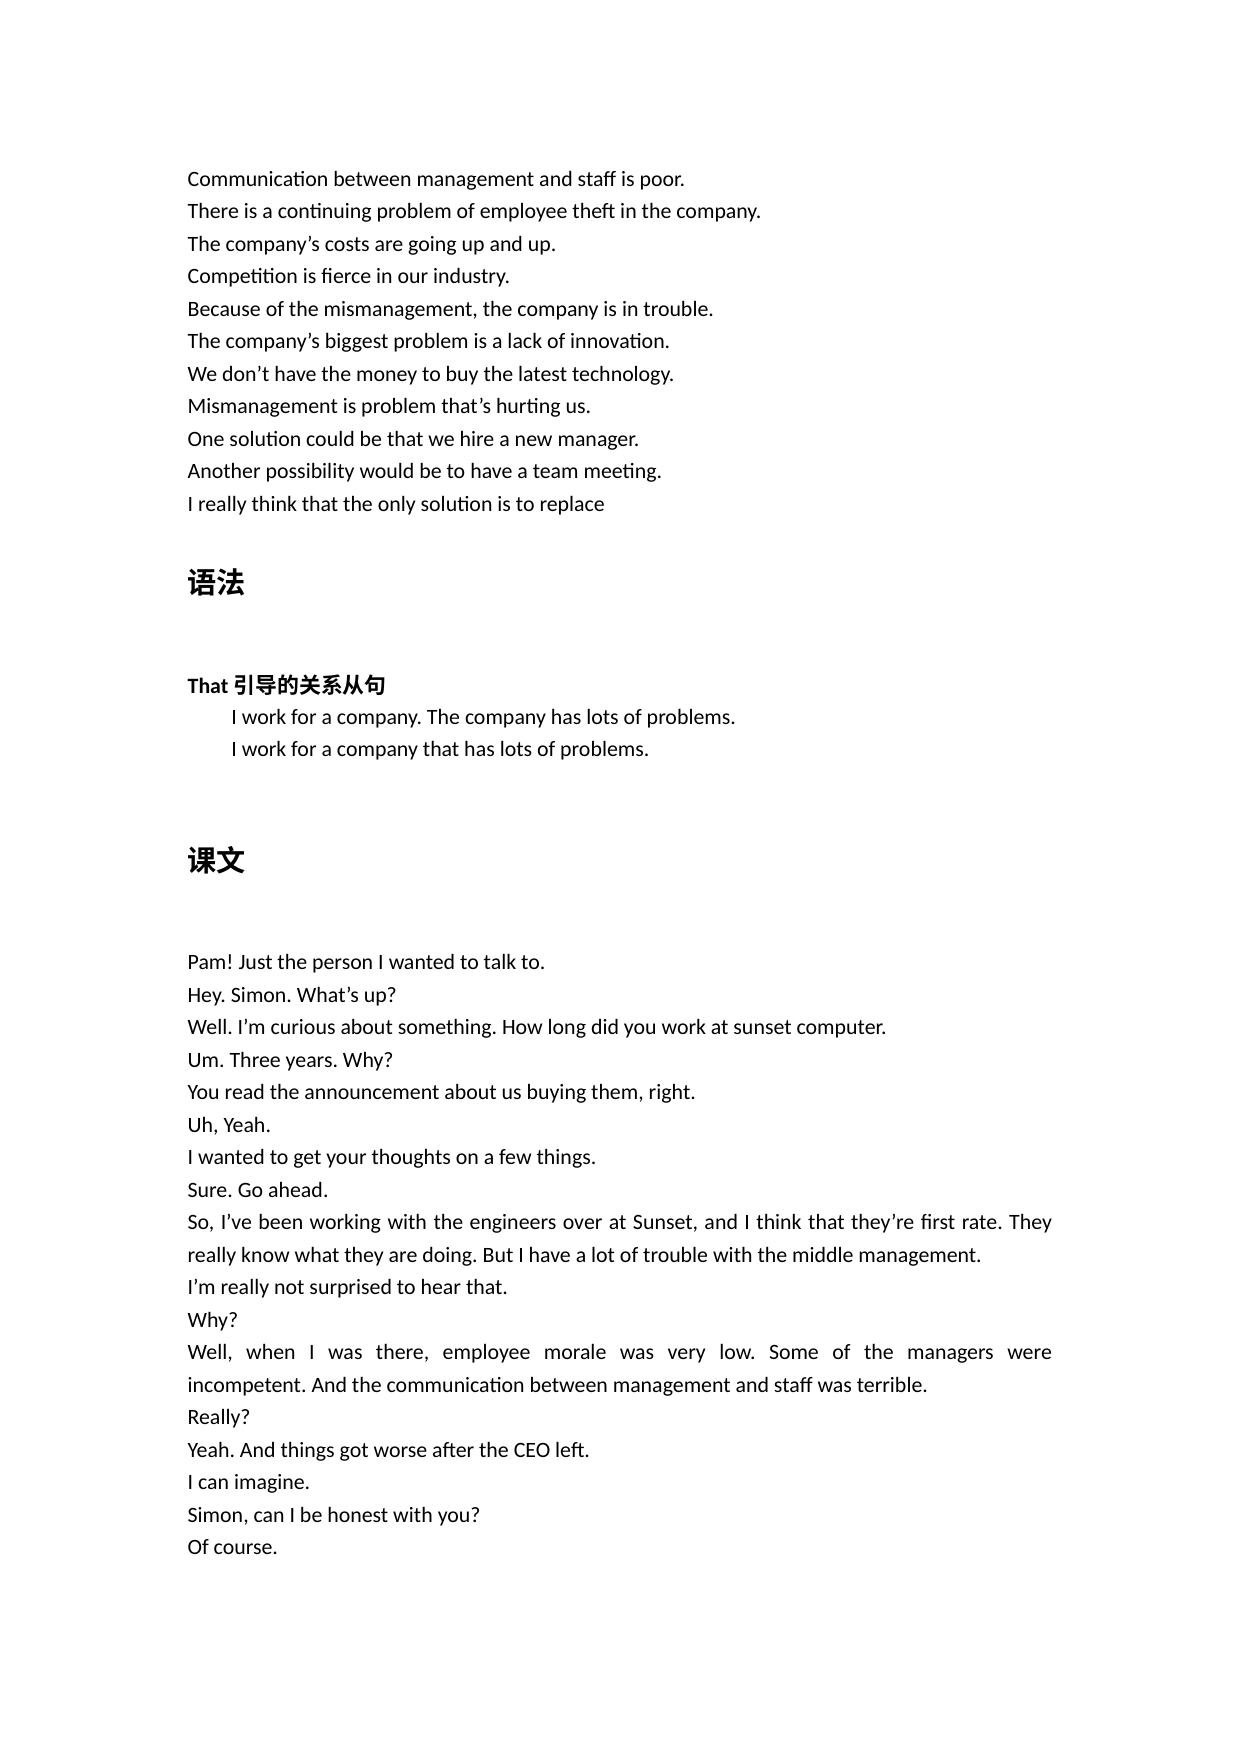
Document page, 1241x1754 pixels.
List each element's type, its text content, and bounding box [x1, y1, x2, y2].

text The company’s costs are going up and up. [187, 227, 1053, 259]
text You read the announcement about us buying them, right. [187, 1076, 1053, 1108]
subtitle 语法 [187, 549, 1053, 614]
text Communication between management and staff is poor. [187, 162, 1053, 194]
text Of course. [187, 1531, 1053, 1563]
text Mismanagement is problem that’s hurting us. [187, 389, 1053, 422]
text There is a continuing problem of employee theft in the company. [187, 194, 1053, 227]
text Simon, can I be honest with you? [187, 1498, 1053, 1531]
text Yeah. And things got worse after the CEO left. [187, 1433, 1053, 1466]
text Competition is fierce in our industry. [187, 259, 1053, 292]
text I work for a company that has lots of problems. [187, 732, 1053, 765]
text Why? [187, 1303, 1053, 1336]
text Really? [187, 1401, 1053, 1433]
text Well. I’m curious about something. How long did you work at sunset computer. [187, 1011, 1053, 1043]
text I can imagine. [187, 1466, 1053, 1498]
text Because of the mismanagement, the company is in trouble. [187, 292, 1053, 324]
text Uh, Yeah. [187, 1108, 1053, 1141]
text Pam! Just the person I wanted to talk to. [187, 946, 1053, 978]
text I wanted to get your thoughts on a few things. [187, 1141, 1053, 1173]
text That 引导的关系从句 [187, 667, 1053, 700]
text I’m really not surprised to hear that. [187, 1271, 1053, 1303]
subtitle 课文 [187, 827, 1053, 892]
text The company’s biggest problem is a lack of innovation. [187, 324, 1053, 357]
text I work for a company. The company has lots of problems. [187, 700, 1053, 732]
text One solution could be that we hire a new manager. [187, 422, 1053, 454]
text Another possibility would be to have a team meeting. [187, 454, 1053, 487]
text We don’t have the money to buy the latest technology. [187, 357, 1053, 389]
text Um. Three years. Why? [187, 1043, 1053, 1076]
text I really think that the only solution is to replace [187, 487, 1053, 519]
text So, I’ve been working with the engineers over at Sunset, and I think that they’re first rate. They really know what they are doing. But I have a lot of trouble with the middle management. [187, 1206, 1053, 1271]
text Hey. Simon. What’s up? [187, 978, 1053, 1011]
text Well, when I was there, employee morale was very low. Some of the managers were incompetent. And the communication between management and staff was terrible. [187, 1336, 1053, 1401]
text Sure. Go ahead. [187, 1173, 1053, 1206]
